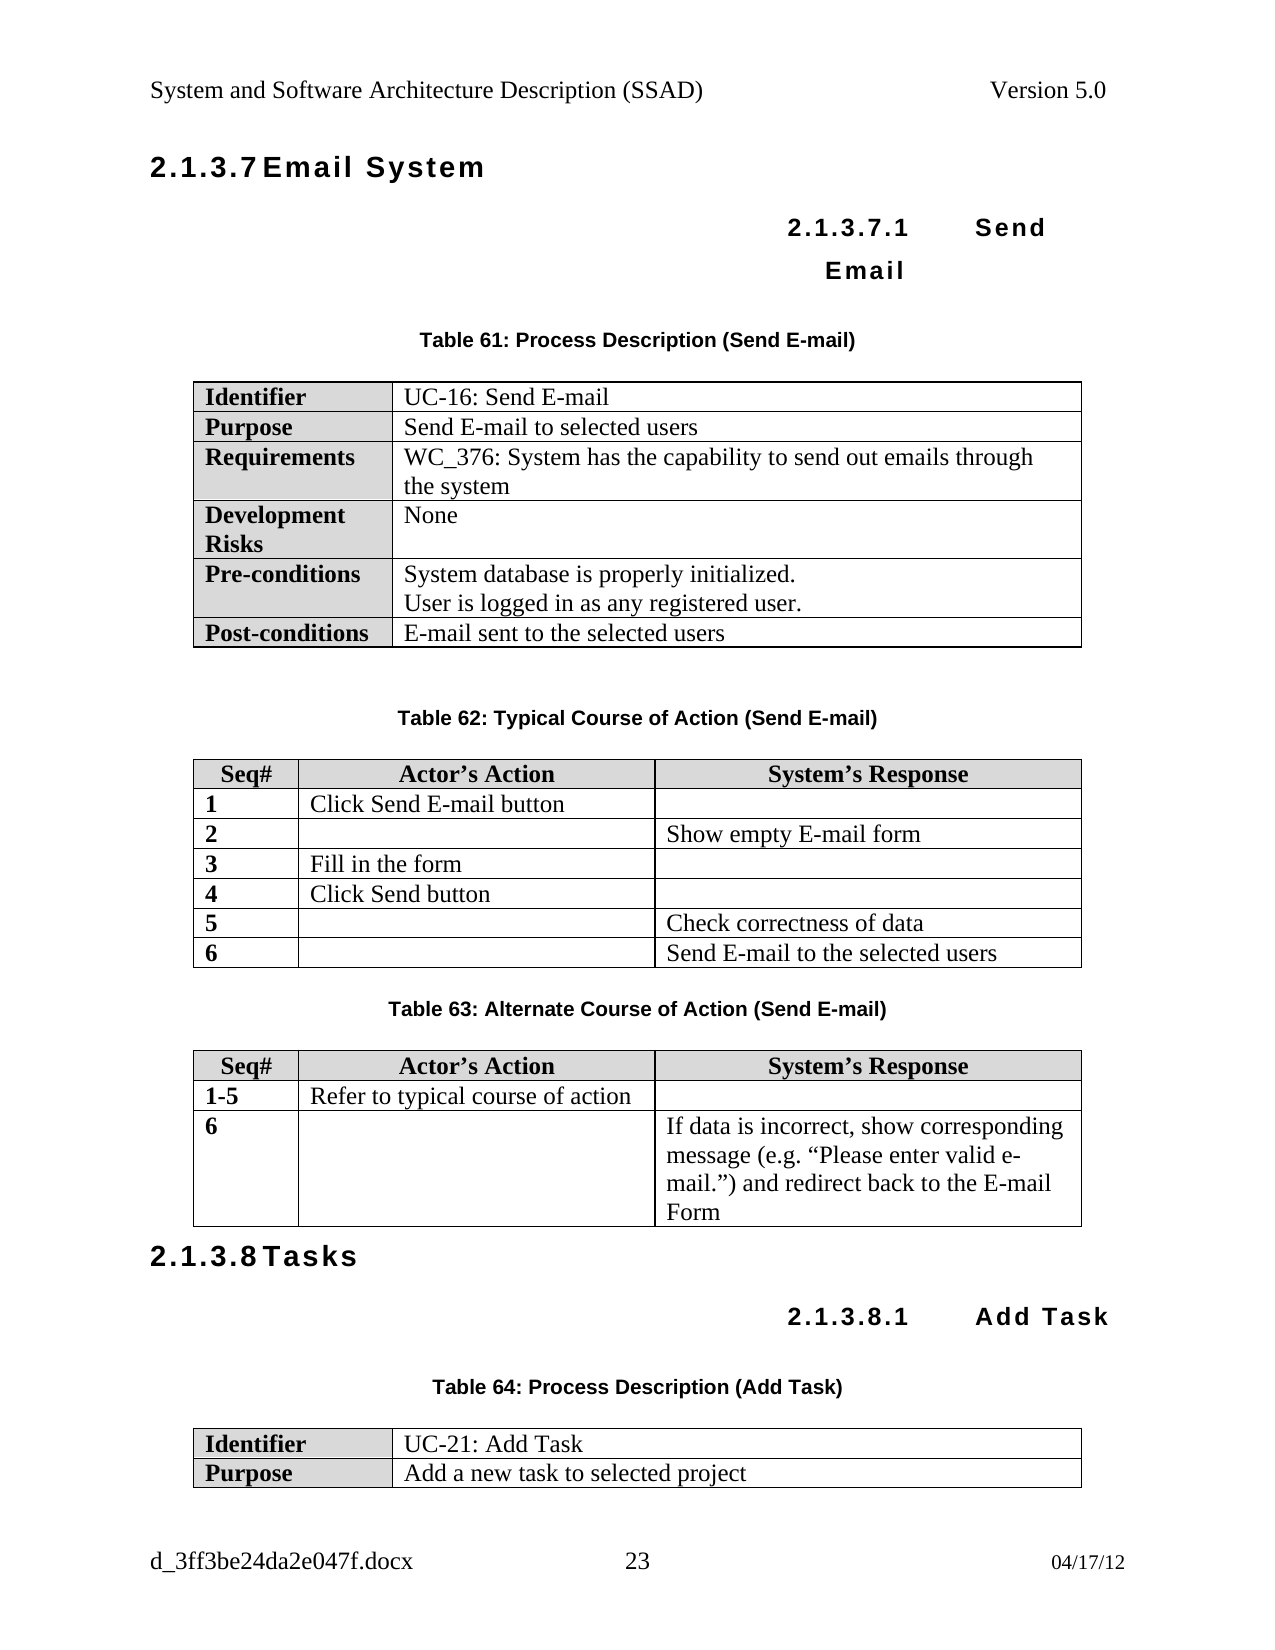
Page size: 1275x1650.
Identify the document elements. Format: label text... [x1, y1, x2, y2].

table_header System’s Response [656, 760, 1081, 788]
table_header System’s Response [656, 1051, 1081, 1080]
table_cell [656, 789, 1081, 818]
table_cell 6 [194, 938, 298, 967]
table_cell Click Send E-mail button [299, 789, 654, 818]
table_cell 6 [194, 1111, 298, 1226]
table_cell [299, 1111, 654, 1226]
table_cell Add a new task to selected project [393, 1459, 1081, 1487]
table_cell Post-conditions [194, 618, 392, 646]
table_header Identifier [194, 383, 392, 411]
table_cell [299, 909, 654, 937]
table_cell Purpose [194, 1459, 392, 1487]
table_header Actor’s Action [299, 760, 654, 788]
table_cell [656, 849, 1081, 878]
table_cell Refer to typical course of action [299, 1081, 654, 1110]
table_cell 3 [194, 849, 298, 878]
table_cell [656, 879, 1081, 907]
table_header Seq# [194, 760, 298, 788]
table_cell Send E-mail to selected users [393, 412, 1081, 441]
table_cell 5 [194, 909, 298, 937]
table_cell Send E-mail to the selected users [656, 938, 1081, 967]
table_header Identifier [194, 1429, 392, 1457]
table_header Seq# [194, 1051, 298, 1080]
table_cell [299, 819, 654, 848]
table_cell Show empty E-mail form [656, 819, 1081, 848]
table_header UC-16: Send E-mail [393, 383, 1081, 411]
table_cell WC_376: System has the capability to send out emails through the system [393, 442, 1081, 499]
subtitle Tasks [150, 1239, 1125, 1273]
table_header UC-21: Add Task [393, 1429, 1081, 1457]
table_cell 2 [194, 819, 298, 848]
table_cell 1 [194, 789, 298, 818]
table_cell 1-5 [194, 1081, 298, 1110]
subtitle Email System [150, 150, 1125, 183]
table_cell Development Risks [194, 501, 392, 558]
table_header Actor’s Action [299, 1051, 654, 1080]
table_cell System database is properly initialized. User is logged in as any registered user. [393, 559, 1081, 617]
table_cell Pre-conditions [194, 559, 392, 617]
table_cell If data is incorrect, show corresponding message (e.g. “Please enter valid e-mail.”) and redirect back to the E-mail Form [656, 1111, 1081, 1226]
table_cell [656, 1081, 1081, 1110]
subtitle Send Email [787, 213, 1125, 285]
table_cell Requirements [194, 442, 392, 499]
subtitle Add Task [787, 1302, 1125, 1331]
table_cell Click Send button [299, 879, 654, 907]
table_cell Fill in the form [299, 849, 654, 878]
table_cell None [393, 501, 1081, 558]
table_cell [299, 938, 654, 967]
table_cell Check correctness of data [656, 909, 1081, 937]
table_cell Purpose [194, 412, 392, 441]
table_cell 4 [194, 879, 298, 907]
table_cell E-mail sent to the selected users [393, 618, 1081, 646]
